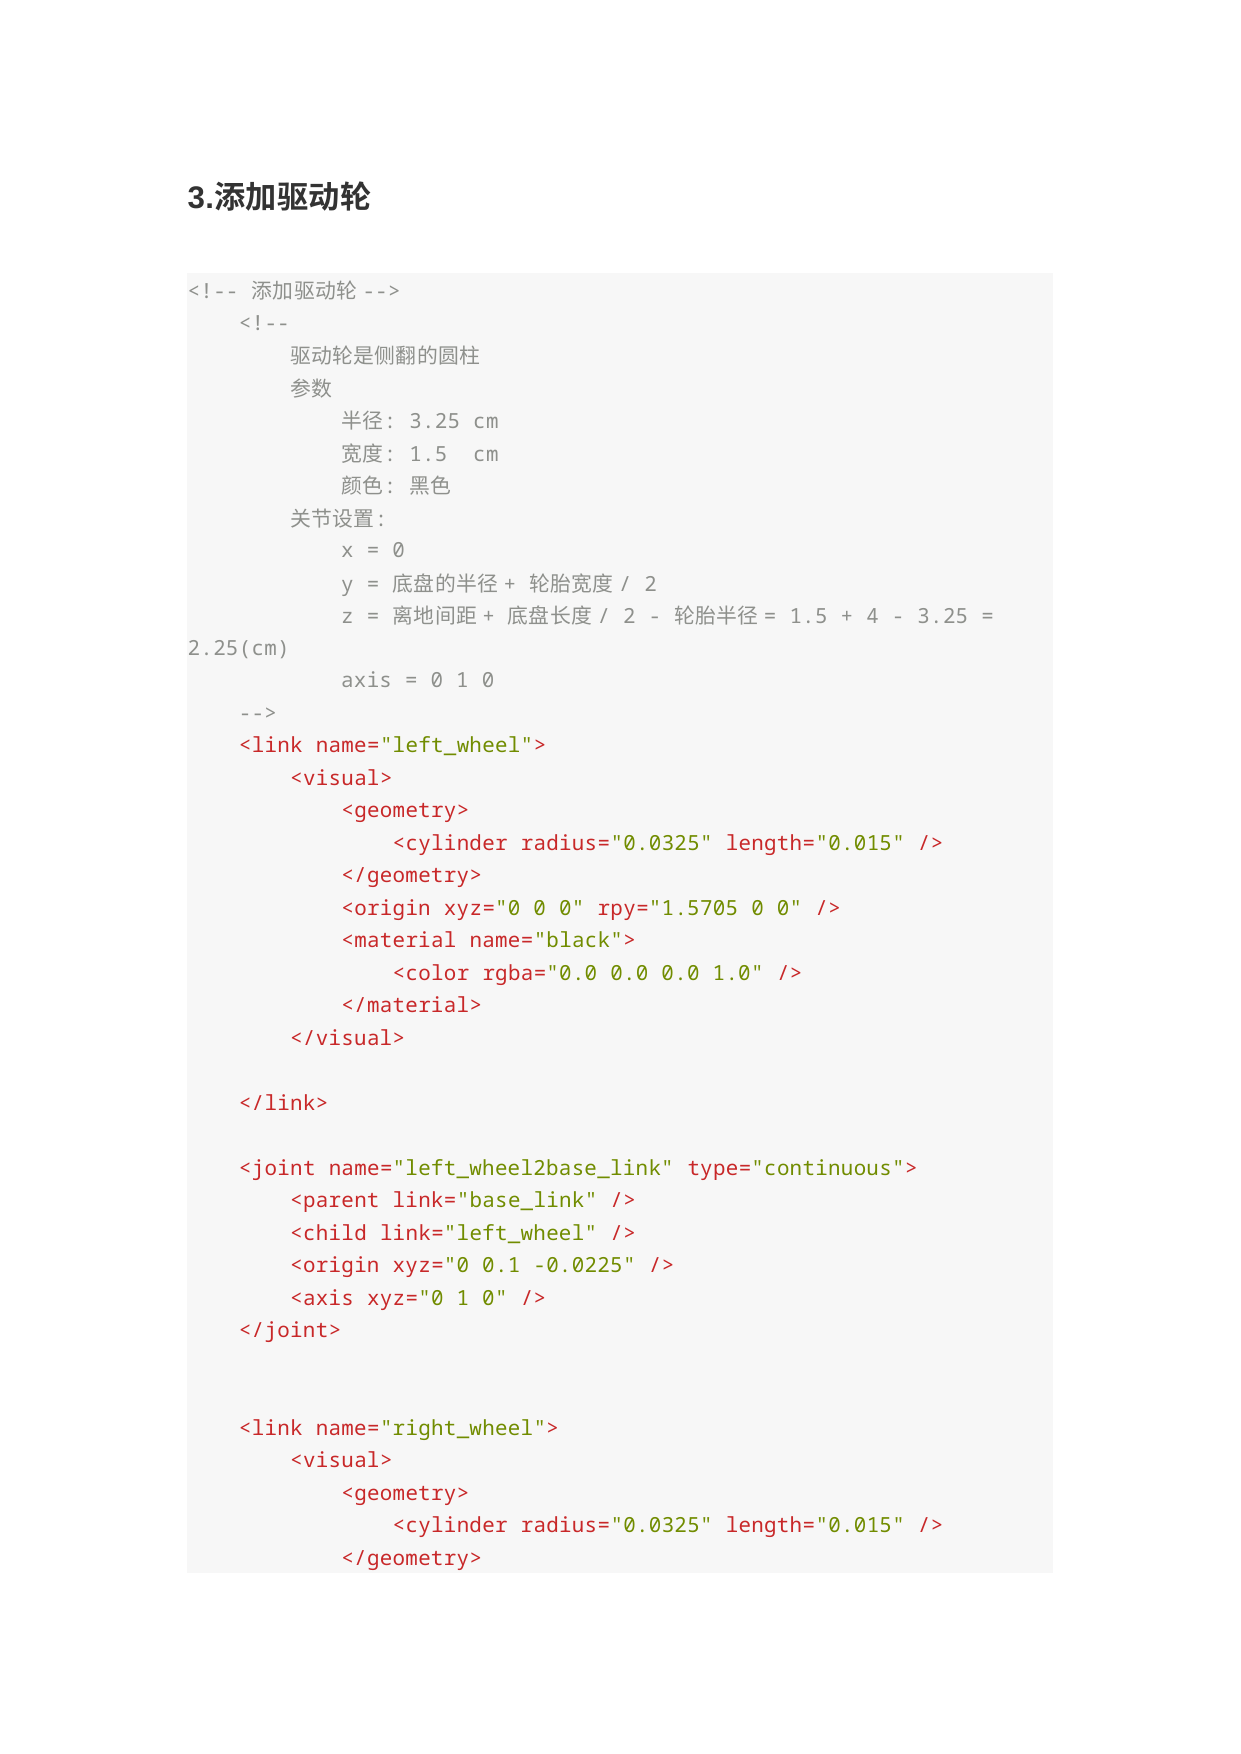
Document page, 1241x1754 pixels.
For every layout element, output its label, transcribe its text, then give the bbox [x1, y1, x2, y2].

text <geometry> [187, 1476, 1053, 1508]
text </material> [187, 988, 1053, 1021]
text <visual> [187, 1443, 1053, 1476]
text z = 离地间距 + 底盘长度 / 2 - 轮胎半径 = 1.5 + 4 - 3.25 = 2.25(cm) [187, 598, 1053, 663]
text <axis xyz="0 1 0" /> [187, 1281, 1053, 1313]
text </link> [187, 1086, 1053, 1118]
text <material name="black"> [187, 923, 1053, 956]
text 颜色: 黑色 [187, 468, 1053, 501]
text x = 0 [187, 533, 1053, 566]
text <visual> [187, 761, 1053, 793]
text <link name="right_wheel"> [187, 1411, 1053, 1443]
text <origin xyz="0 0.1 -0.0225" /> [187, 1248, 1053, 1281]
text </visual> [187, 1021, 1053, 1053]
text 参数 [187, 371, 1053, 403]
text 半径: 3.25 cm [187, 403, 1053, 436]
text </joint> [187, 1313, 1053, 1346]
text <child link="left_wheel" /> [187, 1216, 1053, 1248]
text <joint name="left_wheel2base_link" type="continuous"> [187, 1151, 1053, 1183]
text <!-- [187, 306, 1053, 338]
text <cylinder radius="0.0325" length="0.015" /> [187, 826, 1053, 858]
text <link name="left_wheel"> [187, 728, 1053, 761]
text <color rgba="0.0 0.0 0.0 1.0" /> [187, 956, 1053, 988]
text 宽度: 1.5 cm [187, 436, 1053, 468]
text 驱动轮是侧翻的圆柱 [187, 338, 1053, 371]
text y = 底盘的半径 + 轮胎宽度 / 2 [187, 566, 1053, 598]
text axis = 0 1 0 [187, 663, 1053, 696]
text --> [187, 696, 1053, 728]
subtitle 3.添加驱动轮 [187, 162, 1053, 227]
text <cylinder radius="0.0325" length="0.015" /> [187, 1508, 1053, 1541]
text <geometry> [187, 793, 1053, 826]
text <parent link="base_link" /> [187, 1183, 1053, 1216]
text <origin xyz="0 0 0" rpy="1.5705 0 0" /> [187, 891, 1053, 923]
text </geometry> [187, 1541, 1053, 1573]
text </geometry> [187, 858, 1053, 891]
text 关节设置: [187, 501, 1053, 533]
text <!-- 添加驱动轮 --> [187, 273, 1053, 306]
